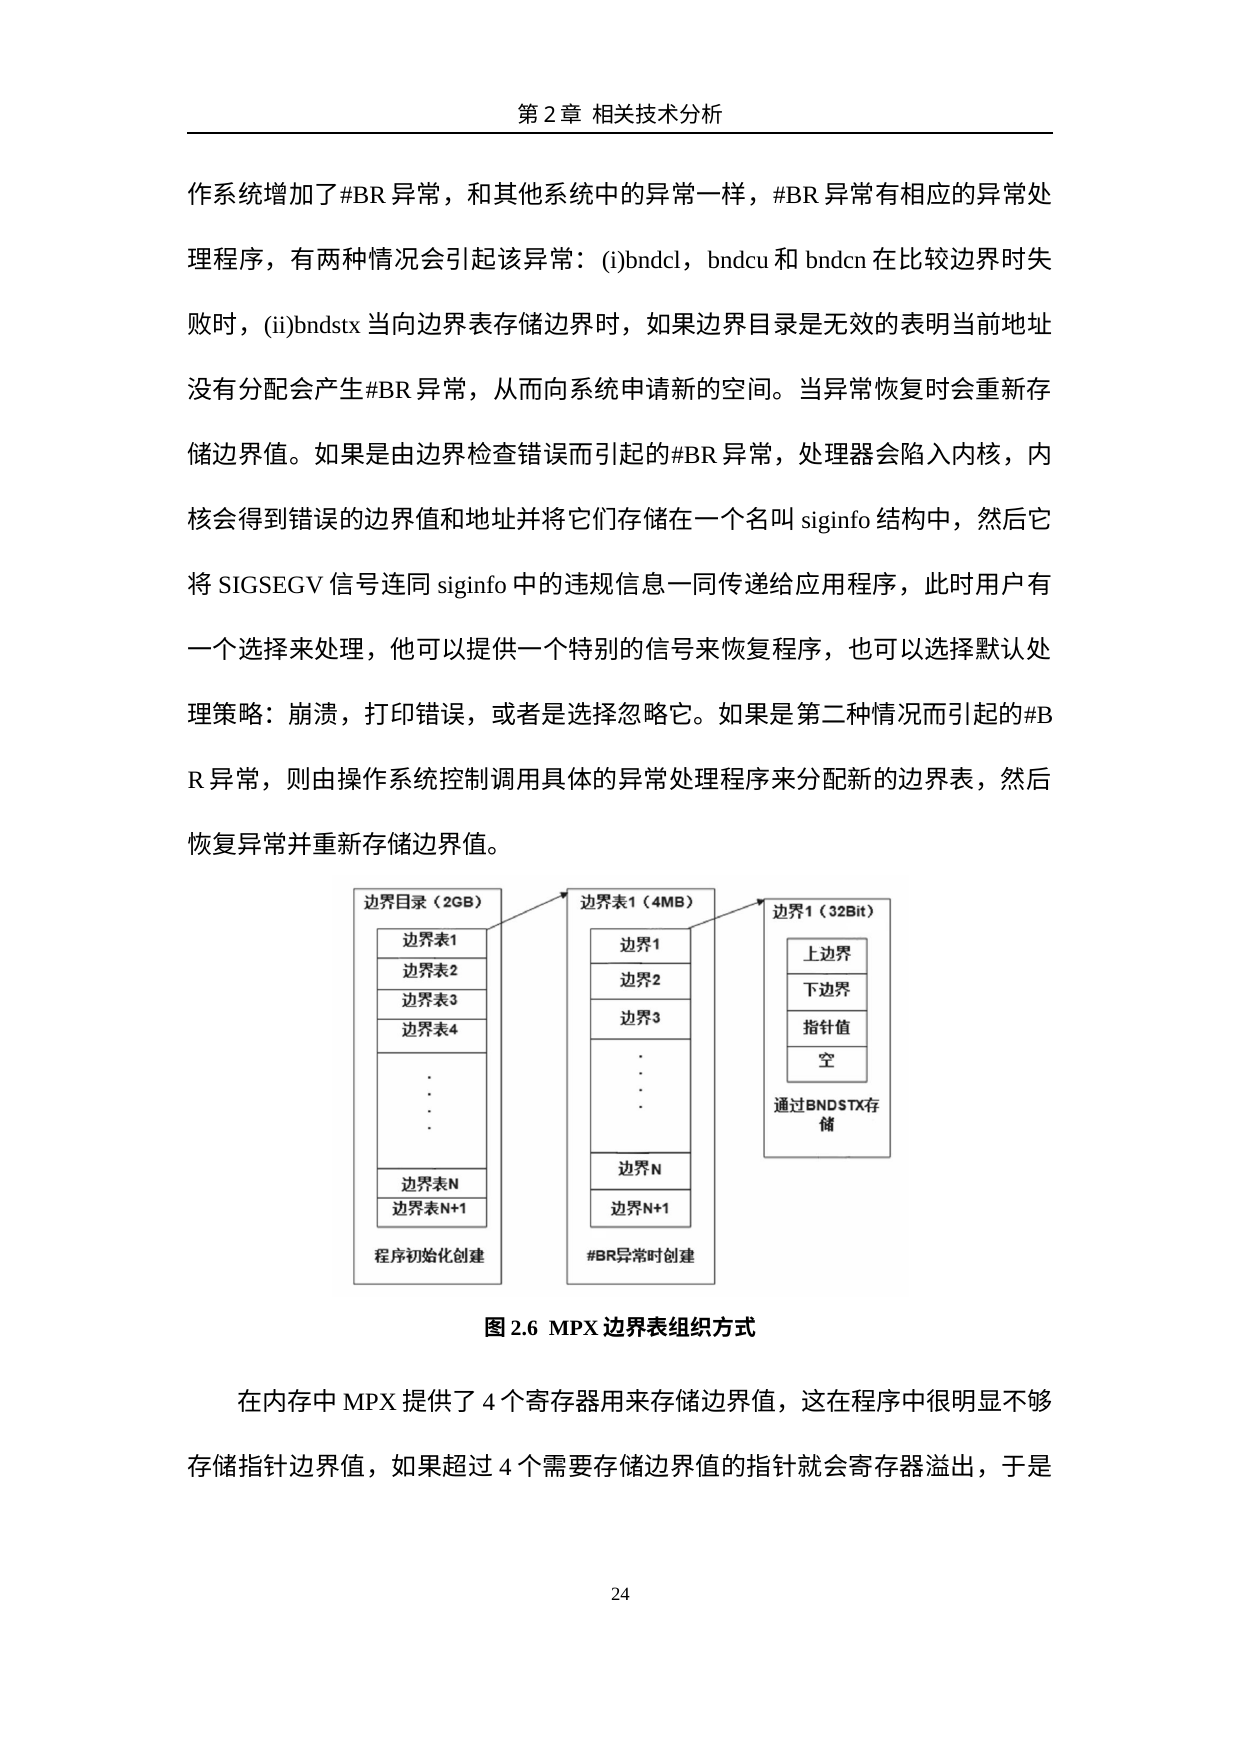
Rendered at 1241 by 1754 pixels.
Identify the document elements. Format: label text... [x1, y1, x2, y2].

text 图2.6 MPX边界表组织方式 [187, 1310, 1053, 1342]
picture [331, 875, 909, 1297]
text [187, 1367, 1053, 1497]
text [187, 160, 1053, 875]
